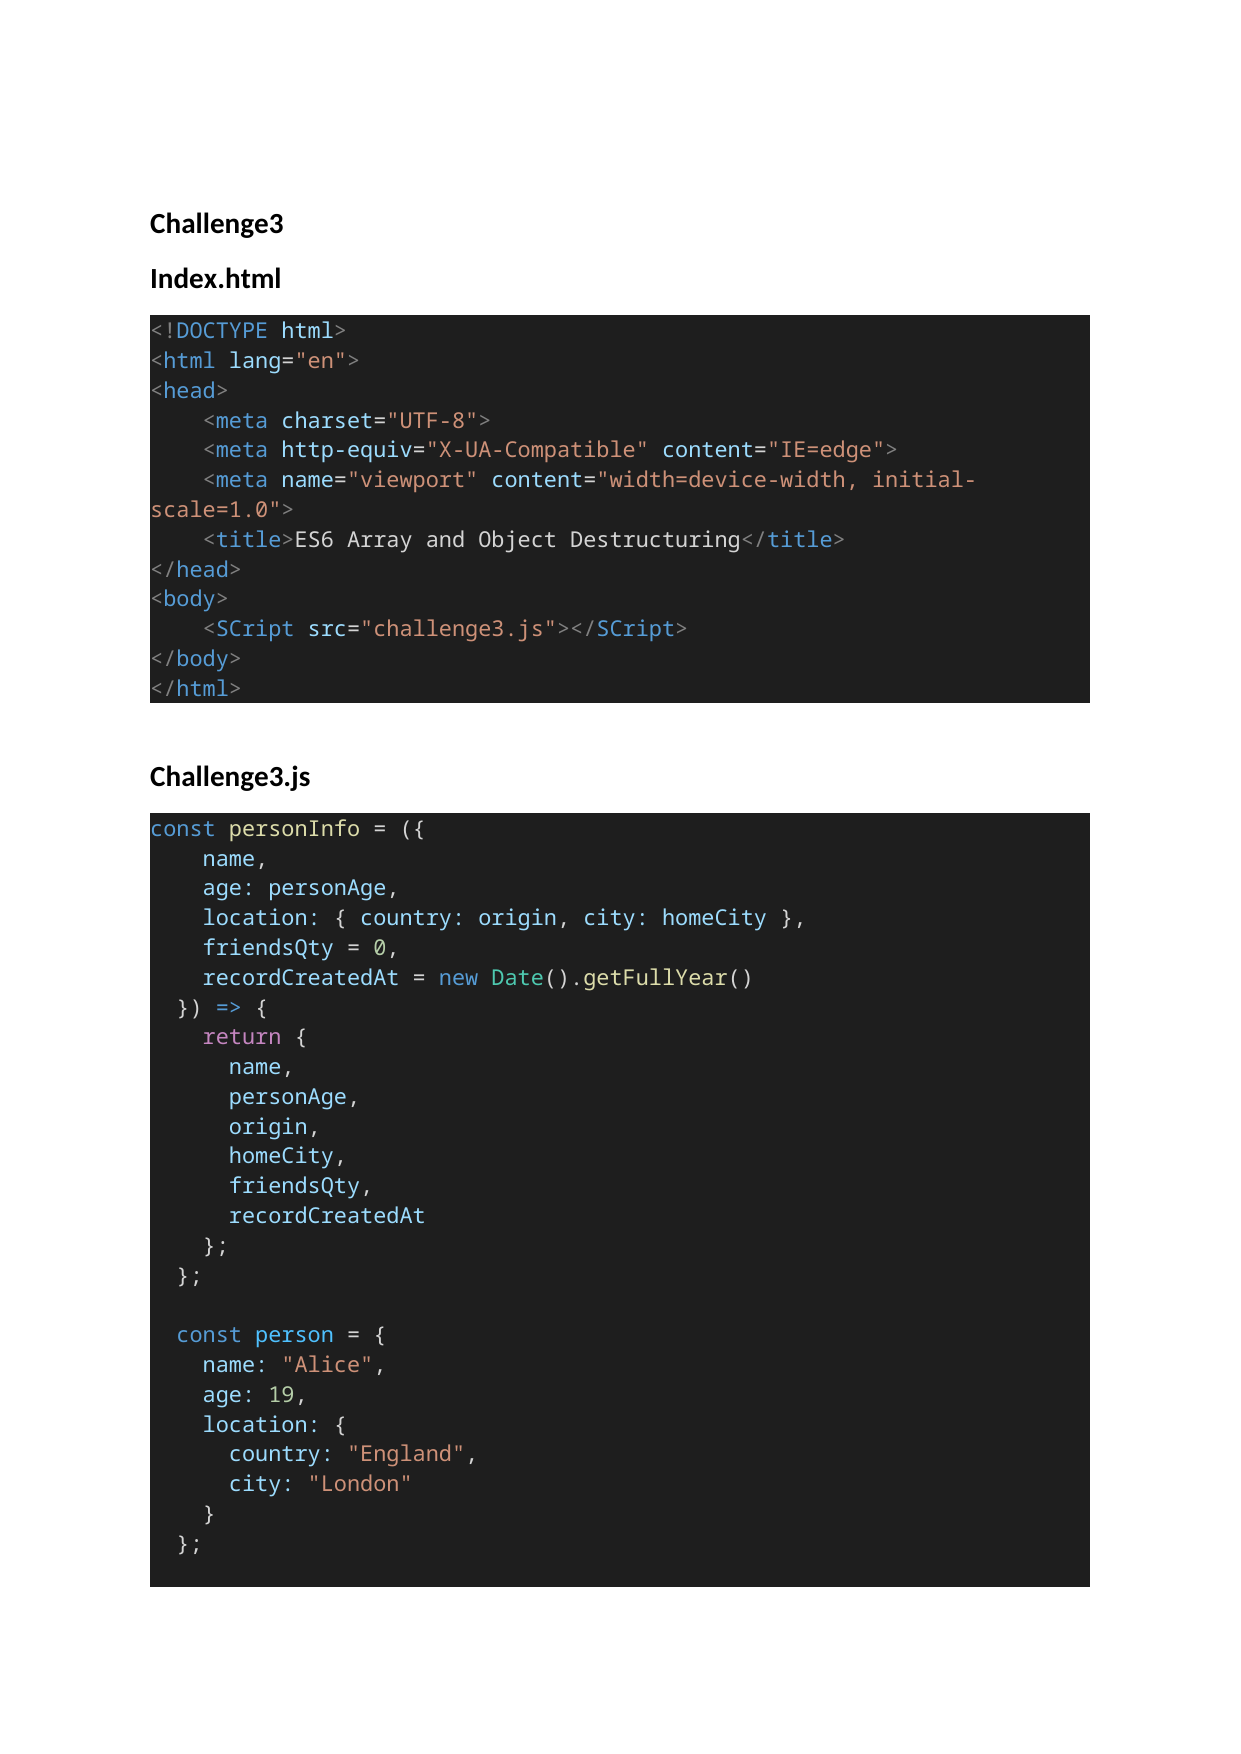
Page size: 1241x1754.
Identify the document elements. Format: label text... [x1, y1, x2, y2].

text age: 19, [150, 1379, 1090, 1409]
text friendsQty = 0, [150, 932, 1090, 962]
text }; [150, 1528, 1090, 1558]
text <head> [150, 375, 1090, 405]
text location: { country: origin, city: homeCity }, [150, 902, 1090, 932]
text recordCreatedAt = new Date().getFullYear() [150, 962, 1090, 992]
text recordCreatedAt [150, 1200, 1090, 1230]
text <meta charset="UTF-8"> [150, 405, 1090, 434]
text country: "England", [150, 1438, 1090, 1468]
text personAge, [150, 1081, 1090, 1111]
text Challenge3.js [150, 758, 1090, 793]
text friendsQty, [150, 1170, 1090, 1200]
text <meta name="viewport" content="width=device-width, initial-scale=1.0"> [150, 464, 1090, 524]
text </html> [150, 673, 1090, 703]
text location: { [150, 1409, 1090, 1438]
text age: personAge, [150, 872, 1090, 902]
text Challenge3 [150, 205, 1090, 241]
text </head> [150, 554, 1090, 583]
text } [150, 1498, 1090, 1528]
text name, [150, 843, 1090, 872]
text <html lang="en"> [150, 345, 1090, 375]
text Index.html [150, 260, 1090, 296]
text }) => { [150, 992, 1090, 1021]
text </body> [150, 643, 1090, 673]
text const person = { [150, 1319, 1090, 1349]
text <!DOCTYPE html> [150, 315, 1090, 345]
text <title>ES6 Array and Object Destructuring</title> [150, 524, 1090, 554]
text city: "London" [150, 1468, 1090, 1498]
text }; [150, 1230, 1090, 1260]
text homeCity, [150, 1141, 1090, 1170]
text name: "Alice", [150, 1349, 1090, 1379]
text const personInfo = ({ [150, 813, 1090, 843]
text return { [150, 1021, 1090, 1051]
text name, [150, 1051, 1090, 1081]
text <body> [150, 583, 1090, 613]
text <meta http-equiv="X-UA-Compatible" content="IE=edge"> [150, 434, 1090, 464]
text <SCript src="challenge3.js"></SCript> [150, 613, 1090, 643]
text origin, [150, 1111, 1090, 1141]
text }; [150, 1260, 1090, 1289]
